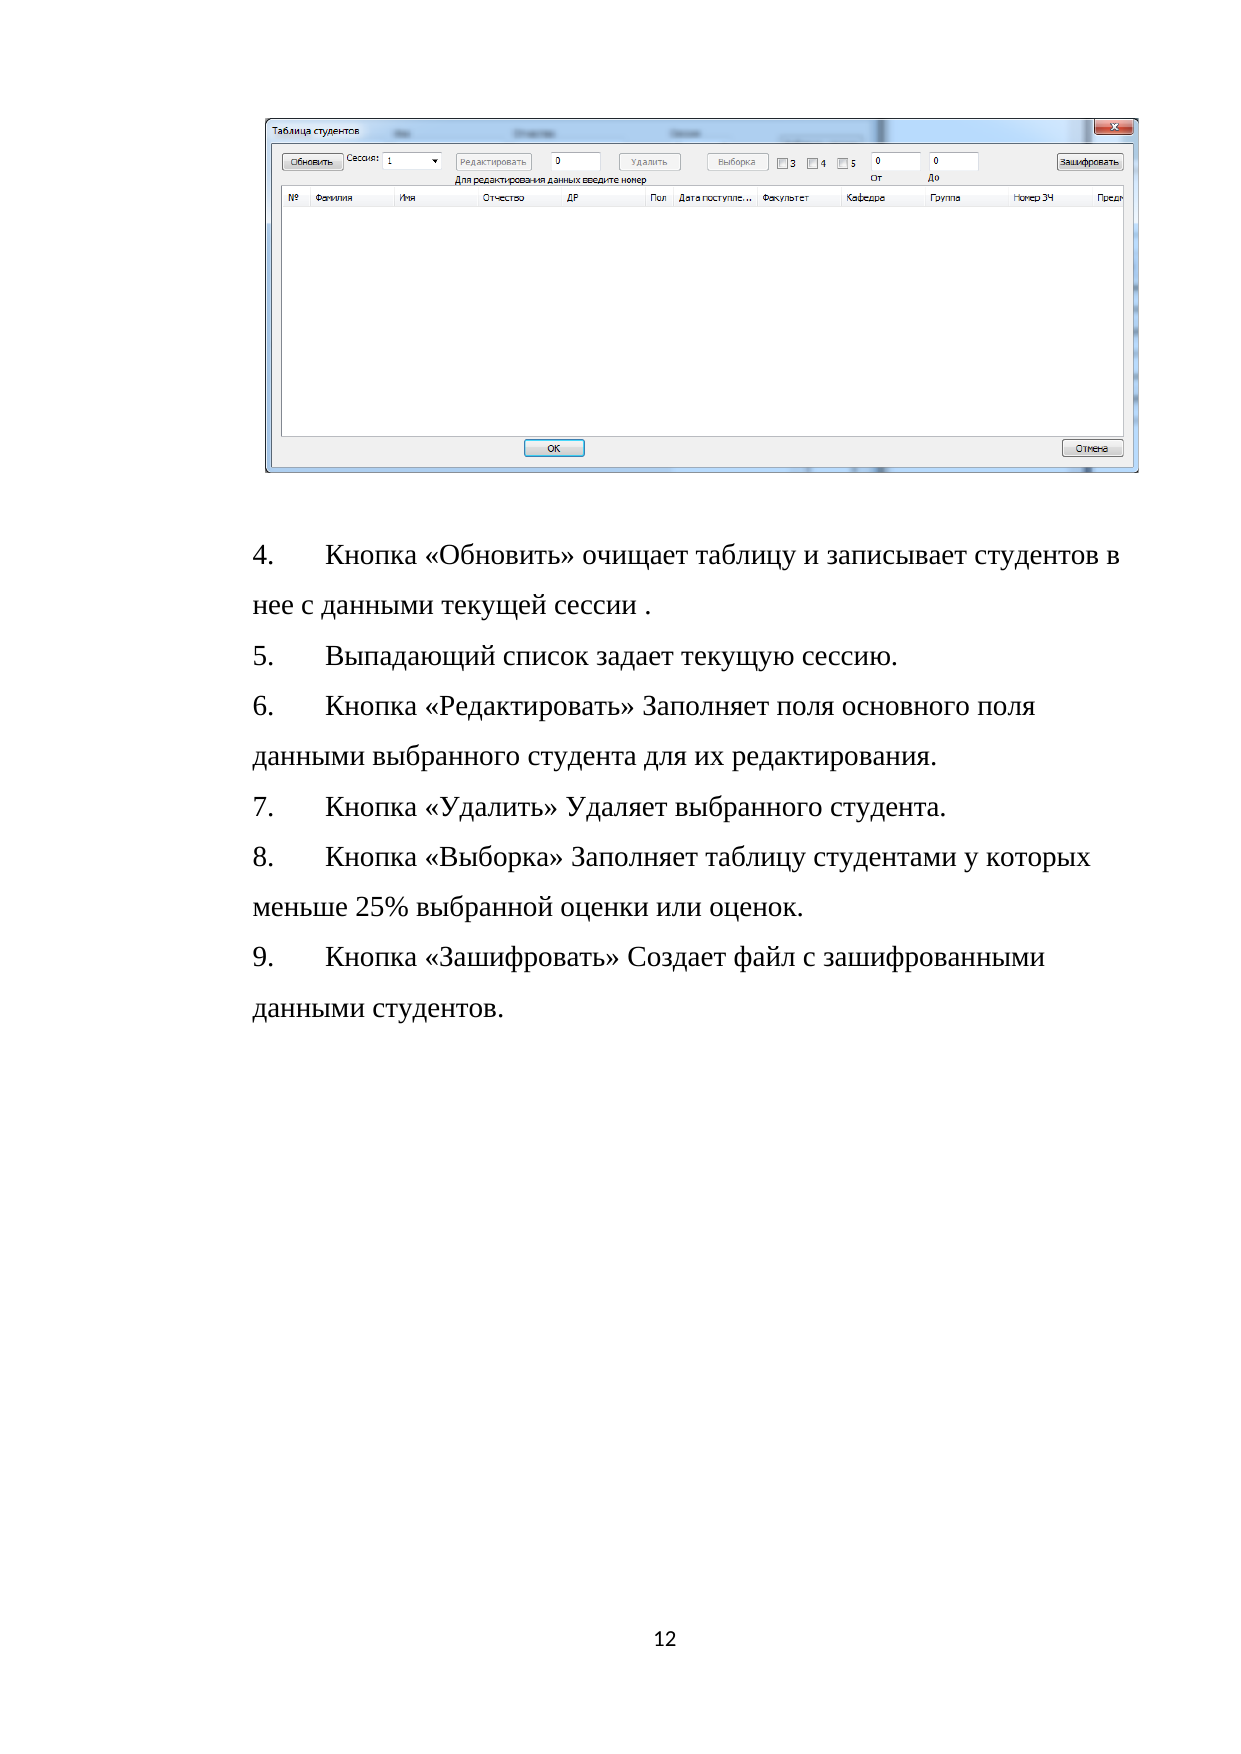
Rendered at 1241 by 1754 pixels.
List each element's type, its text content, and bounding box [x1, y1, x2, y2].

list Кнопка «Выборка» Заполняет таблицу студентами у которых меньше 25% выбранной оценки или оценок. [252, 839, 1152, 923]
picture [265, 118, 1139, 473]
list Кнопка «Редактировать» Заполняет поля основного поля данными выбранного студента для их редактирования. [252, 688, 1152, 772]
list Кнопка «Зашифровать» Создает файл с зашифрованными данными студентов. [252, 939, 1152, 1023]
list Кнопка «Обновить» очищает таблицу и записывает студентов в нее с данными текущей сессии . [252, 537, 1152, 621]
list Выпадающий список задает текущую сессию. [252, 638, 1152, 671]
list Кнопка «Удалить» Удаляет выбранного студента. [252, 789, 1152, 822]
